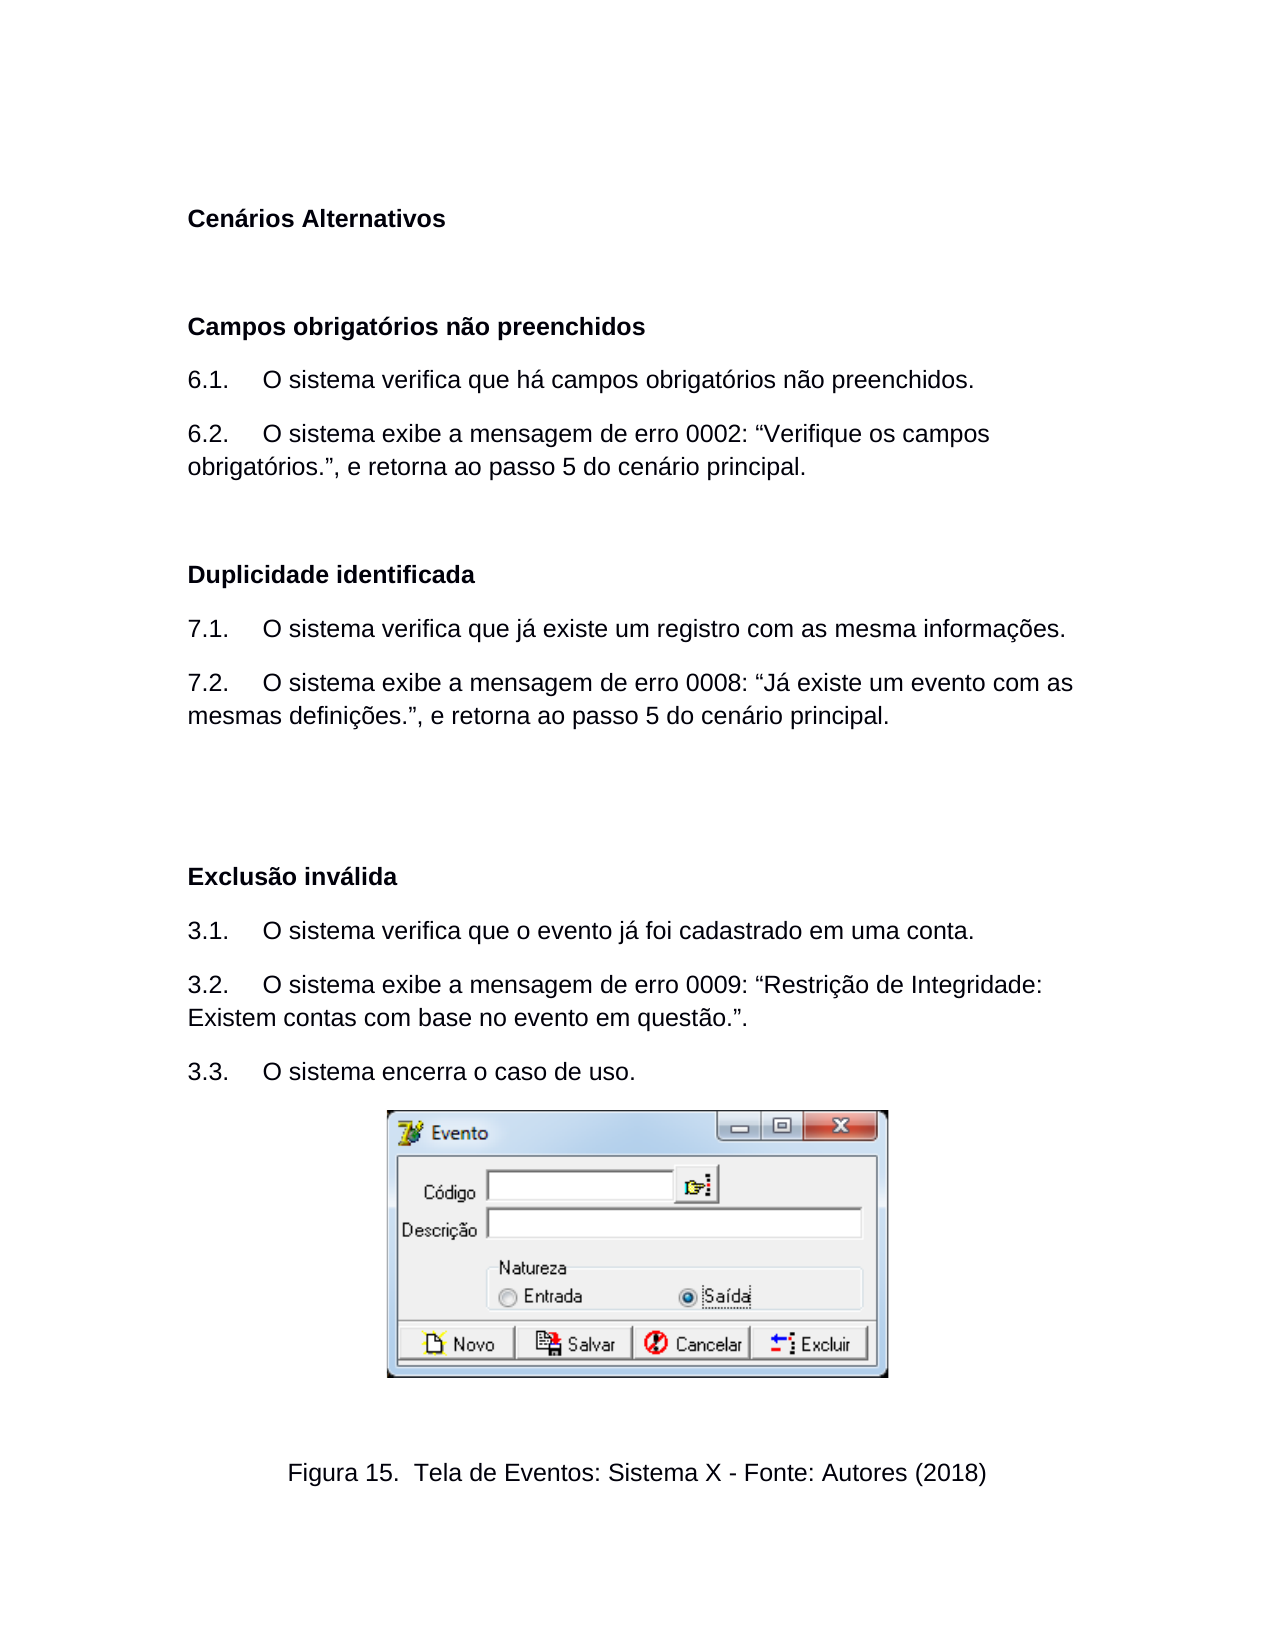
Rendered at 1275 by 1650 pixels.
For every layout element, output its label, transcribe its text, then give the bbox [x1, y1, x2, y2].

text Exclusão inválida [187, 862, 1087, 891]
text 7.1. O sistema verifica que já existe um registro com as mesma informações. [187, 614, 1087, 643]
text 3.2. O sistema exibe a mensagem de erro 0009: “Restrição de Integridade: Existem contas com base no evento em questão.”. [187, 970, 1087, 1032]
text 3.3. O sistema encerra o caso de uso. [187, 1057, 1087, 1086]
text Duplicidade identificada [187, 560, 1087, 589]
text 6.2. O sistema exibe a mensagem de erro 0002: “Verifique os campos obrigatórios.”, e retorna ao passo 5 do cenário principal. [187, 419, 1087, 481]
text 6.1. O sistema verifica que há campos obrigatórios não preenchidos. [187, 365, 1087, 394]
text 7.2. O sistema exibe a mensagem de erro 0008: “Já existe um evento com as mesmas definições.”, e retorna ao passo 5 do cenário principal. [187, 668, 1087, 729]
text Cenários Alternativos [187, 204, 1087, 233]
text Figura 15. Tela de Eventos: Sistema X - Fonte: Autores (2018) [187, 1458, 1087, 1487]
text 3.1. O sistema verifica que o evento já foi cadastrado em uma conta. [187, 916, 1087, 945]
picture [386, 1110, 889, 1378]
text Campos obrigatórios não preenchidos [187, 312, 1087, 340]
